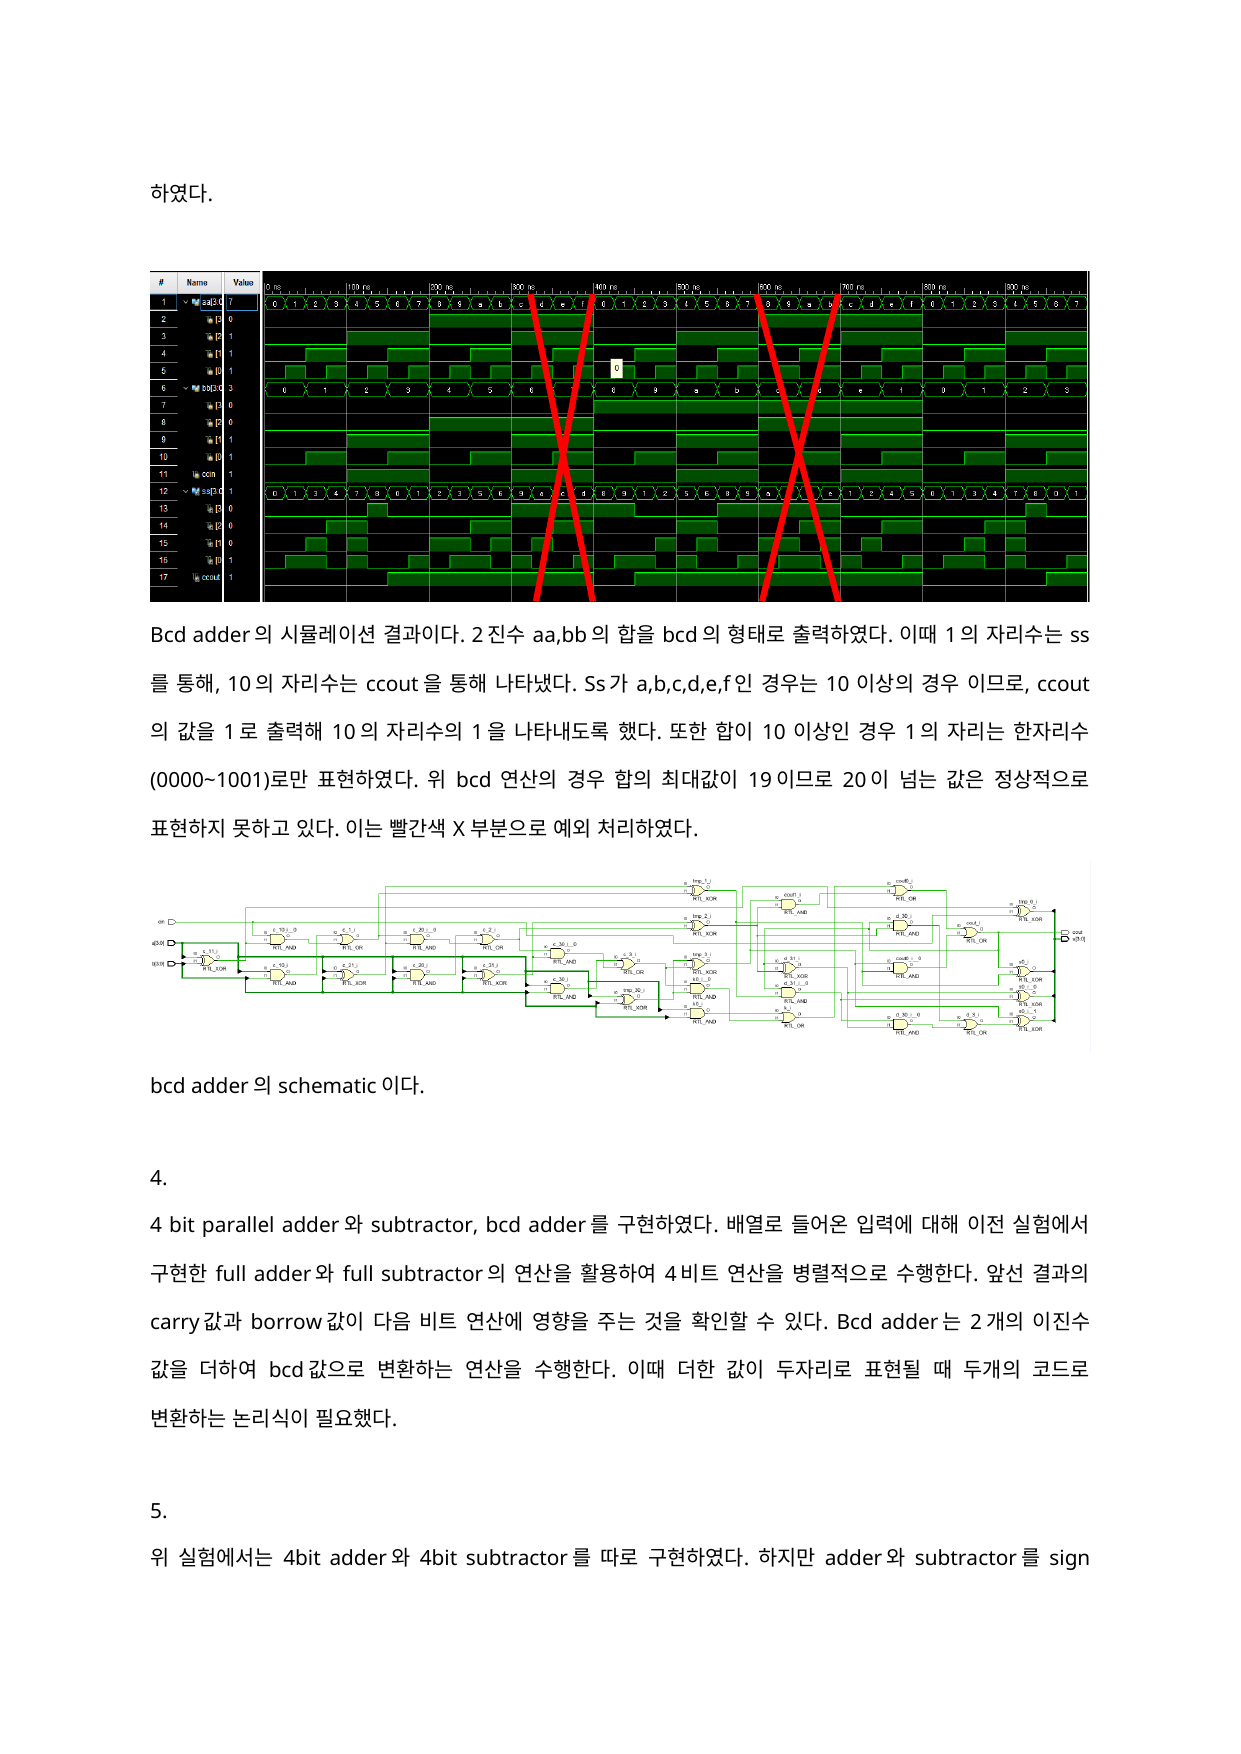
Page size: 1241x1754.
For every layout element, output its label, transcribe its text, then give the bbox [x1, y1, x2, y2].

picture [150, 860, 1091, 1053]
picture [766, 470, 834, 602]
picture [540, 476, 589, 602]
picture [150, 271, 1090, 602]
text 4. [150, 1163, 1090, 1191]
text bcd adder의 schematic이다. [150, 1069, 1090, 1099]
text Bcd adder의 시뮬레이션 결과이다. 2진수 aa,bb의 합을 bcd의 형태로 출력하였다. 이때 1의 자리수는 ss를 통해, 10의 자리수는 ccout을 통해 나타냈다. Ss가 a,b,c,d,e,f인 경우는 10 이상의 경우 이므로, ccout의 값을 1로 출력해 10의 자리수의 1을 나타내도록 했다. 또한 합이 10 이상인 경우 1의 자리는 한자리수(0000~1001)로만 표현하였다. 위 bcd 연산의 경우 합의 최대값이 19이므로 20이 넘는 값은 정상적으로 표현하지 못하고 있다. 이는 빨간색 X 부분으로 예외 처리하였다. [150, 618, 1090, 842]
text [150, 177, 1090, 207]
text 5. [150, 1496, 1090, 1524]
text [150, 1541, 1090, 1572]
text 4 bit parallel adder와 subtractor, bcd adder를 구현하였다. 배열로 들어온 입력에 대해 이전 실험에서 구현한 full adder와 full subtractor의 연산을 활용하여 4비트 연산을 병렬적으로 수행한다. 앞선 결과의 carry값과 borrow값이 다음 비트 연산에 영향을 주는 것을 확인할 수 있다. Bcd adder는 2개의 이진수 값을 더하여 bcd값으로 변환하는 연산을 수행한다. 이때 더한 값이 두자리로 표현될 때 두개의 코드로 변환하는 논리식이 필요했다. [150, 1208, 1090, 1432]
